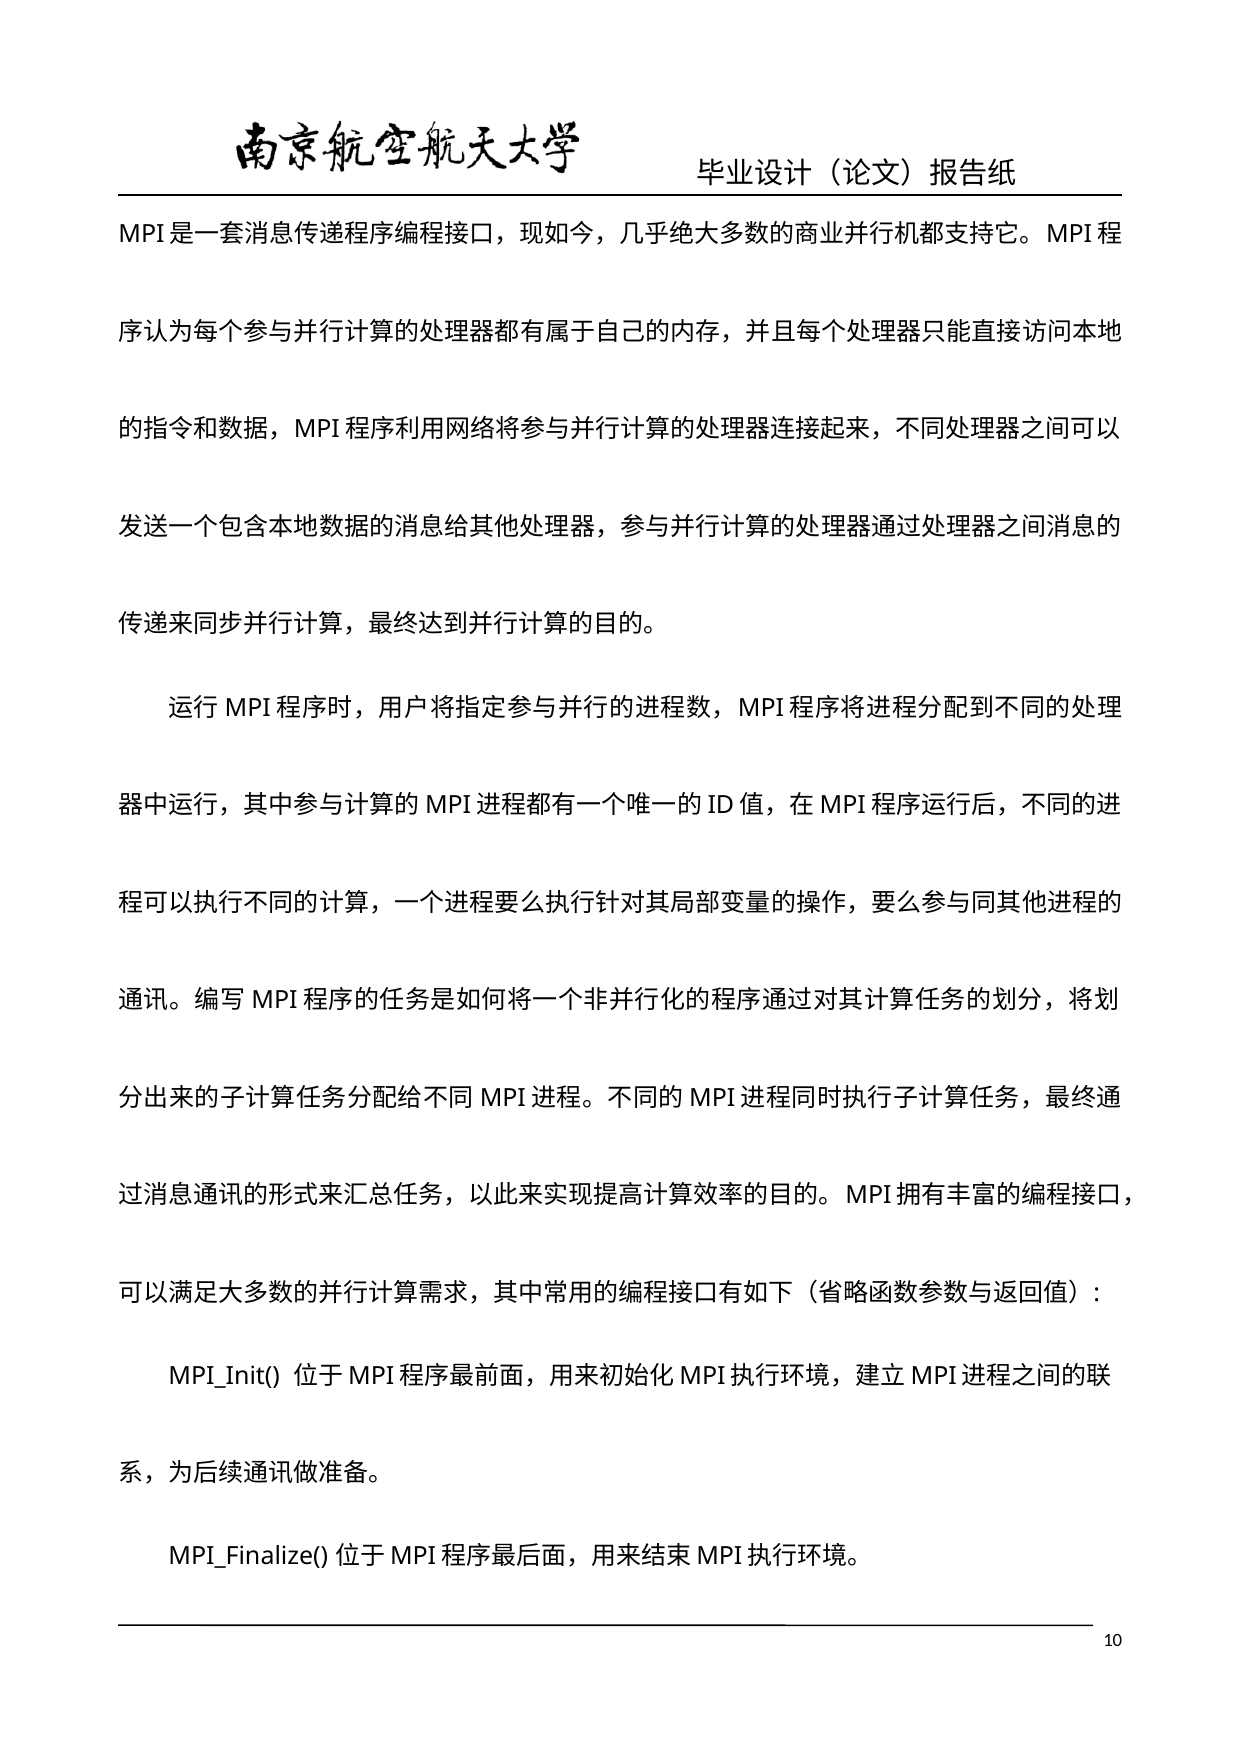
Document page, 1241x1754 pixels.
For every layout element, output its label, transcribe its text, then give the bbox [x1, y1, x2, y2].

text MPI_Init() 位于MPI程序最前面，用来初始化MPI执行环境，建立MPI进程之间的联系，为后续通讯做准备。 [118, 1341, 1122, 1503]
text 运行MPI程序时，用户将指定参与并行的进程数，MPI程序将进程分配到不同的处理器中运行，其中参与计算的MPI进程都有一个唯一的ID值，在MPI程序运行后，不同的进程可以执行不同的计算，一个进程要么执行针对其局部变量的操作，要么参与同其他进程的通讯。编写MPI程序的任务是如何将一个非并行化的程序通过对其计算任务的划分，将划分出来的子计算任务分配给不同MPI进程。不同的MPI进程同时执行子计算任务，最终通过消息通讯的形式来汇总任务，以此来实现提高计算效率的目的。MPI拥有丰富的编程接口，可以满足大多数的并行计算需求，其中常用的编程接口有如下（省略函数参数与返回值）: [118, 673, 1122, 1323]
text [118, 199, 1122, 654]
text MPI_Finalize() 位于MPI程序最后面，用来结束MPI执行环境。 [118, 1521, 1122, 1586]
